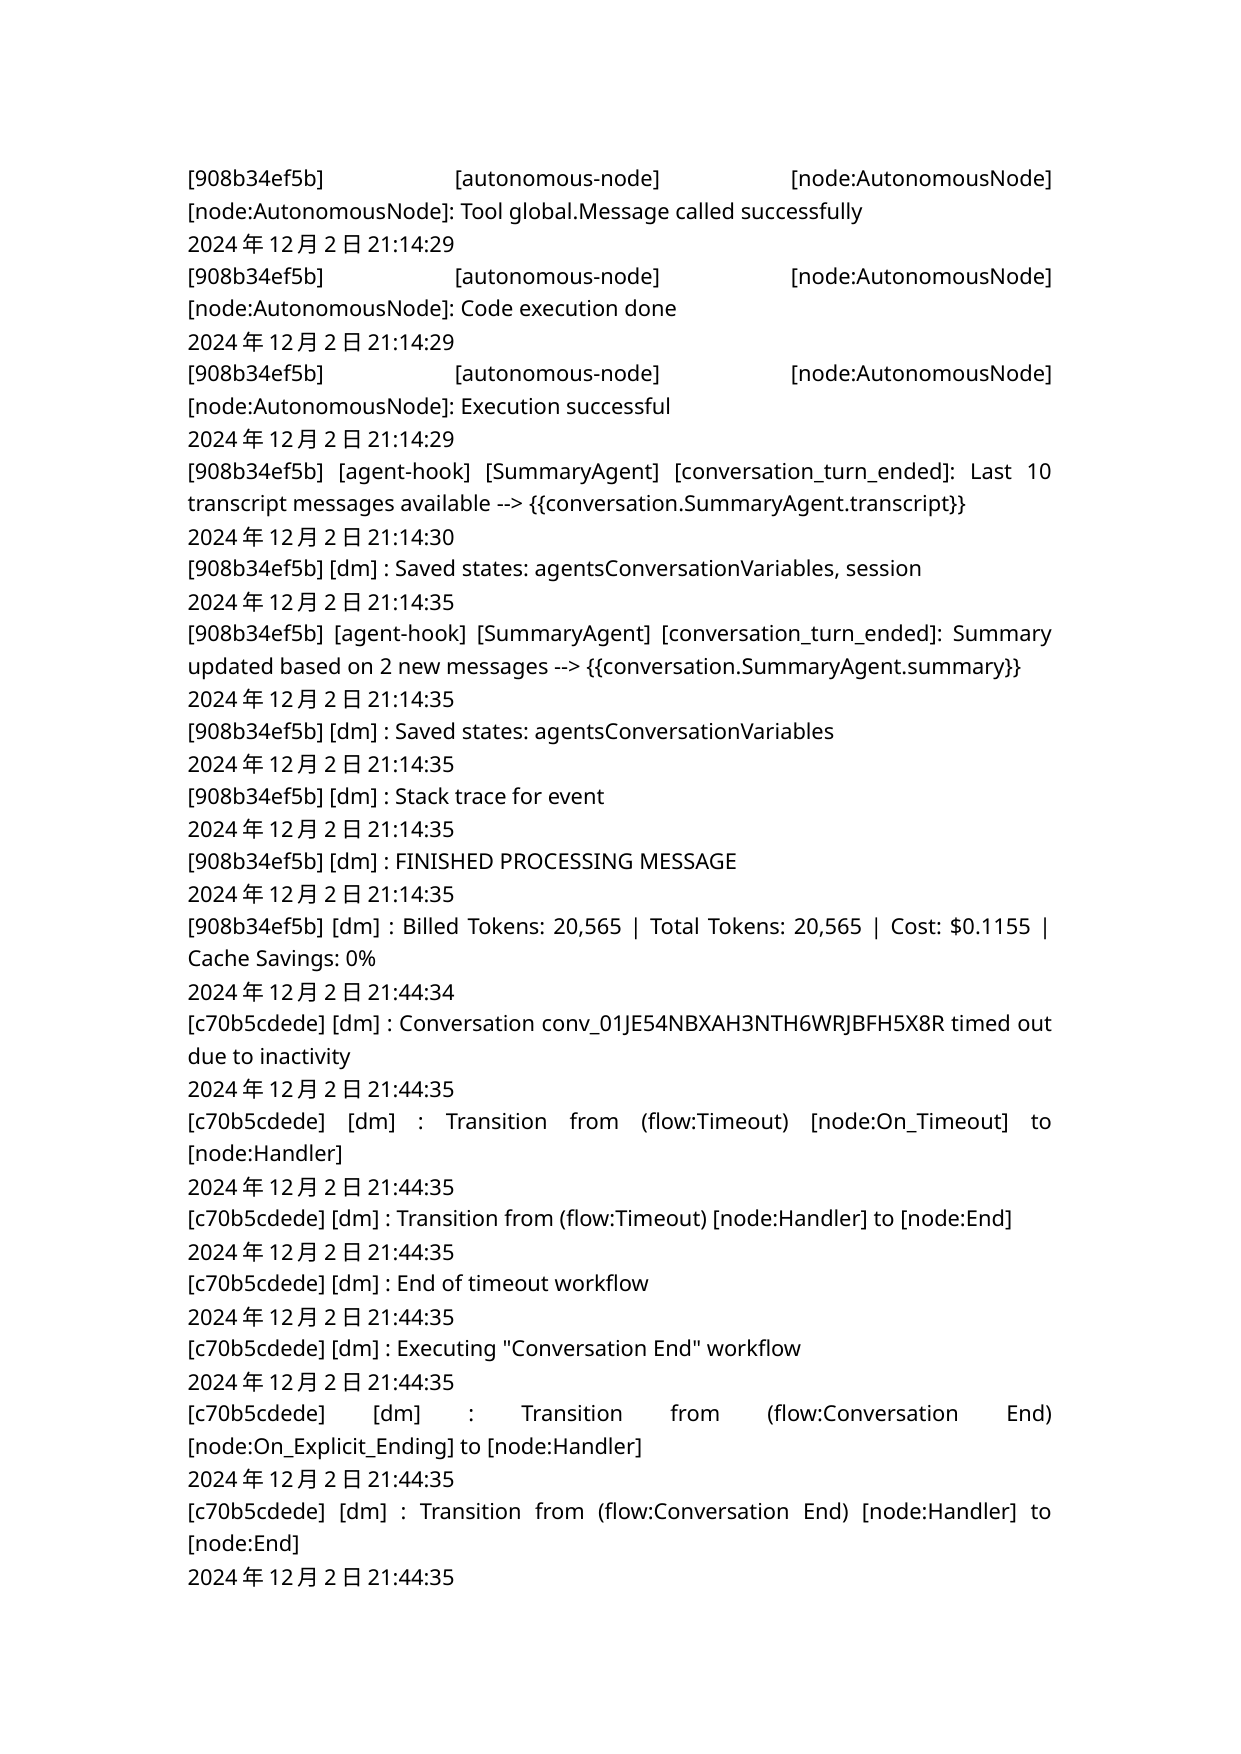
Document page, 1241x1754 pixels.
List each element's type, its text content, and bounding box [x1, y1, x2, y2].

text [908b34ef5b] [dm] : Saved states: agentsConversationVariables, session [187, 552, 1053, 584]
text [c70b5cdede] [dm] : End of timeout workflow [187, 1267, 1053, 1299]
text [908b34ef5b] [autonomous-node] [node:AutonomousNode] [node:AutonomousNode]: Execution successful [187, 357, 1053, 422]
text 2024年12月2日 21:44:35 [187, 1559, 1053, 1592]
text 2024年12月2日 21:44:35 [187, 1299, 1053, 1332]
text 2024年12月2日 21:14:35 [187, 812, 1053, 844]
text [908b34ef5b] [dm] : Billed Tokens: 20,565 | Total Tokens: 20,565 | Cost: $0.1155 | Cache Savings: 0% [187, 909, 1053, 974]
text 2024年12月2日 21:44:35 [187, 1364, 1053, 1397]
text 2024年12月2日 21:44:35 [187, 1462, 1053, 1494]
text [908b34ef5b] [dm] : Saved states: agentsConversationVariables [187, 714, 1053, 747]
text 2024年12月2日 21:14:30 [187, 519, 1053, 552]
text 2024年12月2日 21:44:35 [187, 1234, 1053, 1267]
text 2024年12月2日 21:44:34 [187, 974, 1053, 1007]
text 2024年12月2日 21:14:29 [187, 227, 1053, 259]
text [c70b5cdede] [dm] : Transition from (flow:Timeout) [node:On_Timeout] to [node:Handler] [187, 1104, 1053, 1169]
text [c70b5cdede] [dm] : Executing "Conversation End" workflow [187, 1332, 1053, 1364]
text [908b34ef5b] [agent-hook] [SummaryAgent] [conversation_turn_ended]: Last 10 transcript messages available --> {{conversation.SummaryAgent.transcript}} [187, 454, 1053, 519]
text 2024年12月2日 21:14:35 [187, 682, 1053, 714]
text [908b34ef5b] [dm] : Stack trace for event [187, 779, 1053, 812]
text [c70b5cdede] [dm] : Transition from (flow:Timeout) [node:Handler] to [node:End] [187, 1202, 1053, 1234]
text [c70b5cdede] [dm] : Conversation conv_01JE54NBXAH3NTH6WRJBFH5X8R timed out due to inactivity [187, 1007, 1053, 1072]
text [c70b5cdede] [dm] : Transition from (flow:Conversation End) [node:On_Explicit_Ending] to [node:Handler] [187, 1397, 1053, 1462]
text 2024年12月2日 21:14:35 [187, 584, 1053, 617]
text [c70b5cdede] [dm] : Transition from (flow:Conversation End) [node:Handler] to [node:End] [187, 1494, 1053, 1559]
text [908b34ef5b] [autonomous-node] [node:AutonomousNode] [node:AutonomousNode]: Tool global.Message called successfully [187, 162, 1053, 227]
text [908b34ef5b] [agent-hook] [SummaryAgent] [conversation_turn_ended]: Summary updated based on 2 new messages --> {{conversation.SummaryAgent.summary}} [187, 617, 1053, 682]
text [908b34ef5b] [autonomous-node] [node:AutonomousNode] [node:AutonomousNode]: Code execution done [187, 259, 1053, 324]
text [908b34ef5b] [dm] : FINISHED PROCESSING MESSAGE [187, 844, 1053, 877]
text 2024年12月2日 21:14:29 [187, 422, 1053, 454]
text 2024年12月2日 21:14:35 [187, 877, 1053, 909]
text 2024年12月2日 21:44:35 [187, 1072, 1053, 1104]
text 2024年12月2日 21:14:29 [187, 324, 1053, 357]
text 2024年12月2日 21:14:35 [187, 747, 1053, 779]
text 2024年12月2日 21:44:35 [187, 1169, 1053, 1202]
